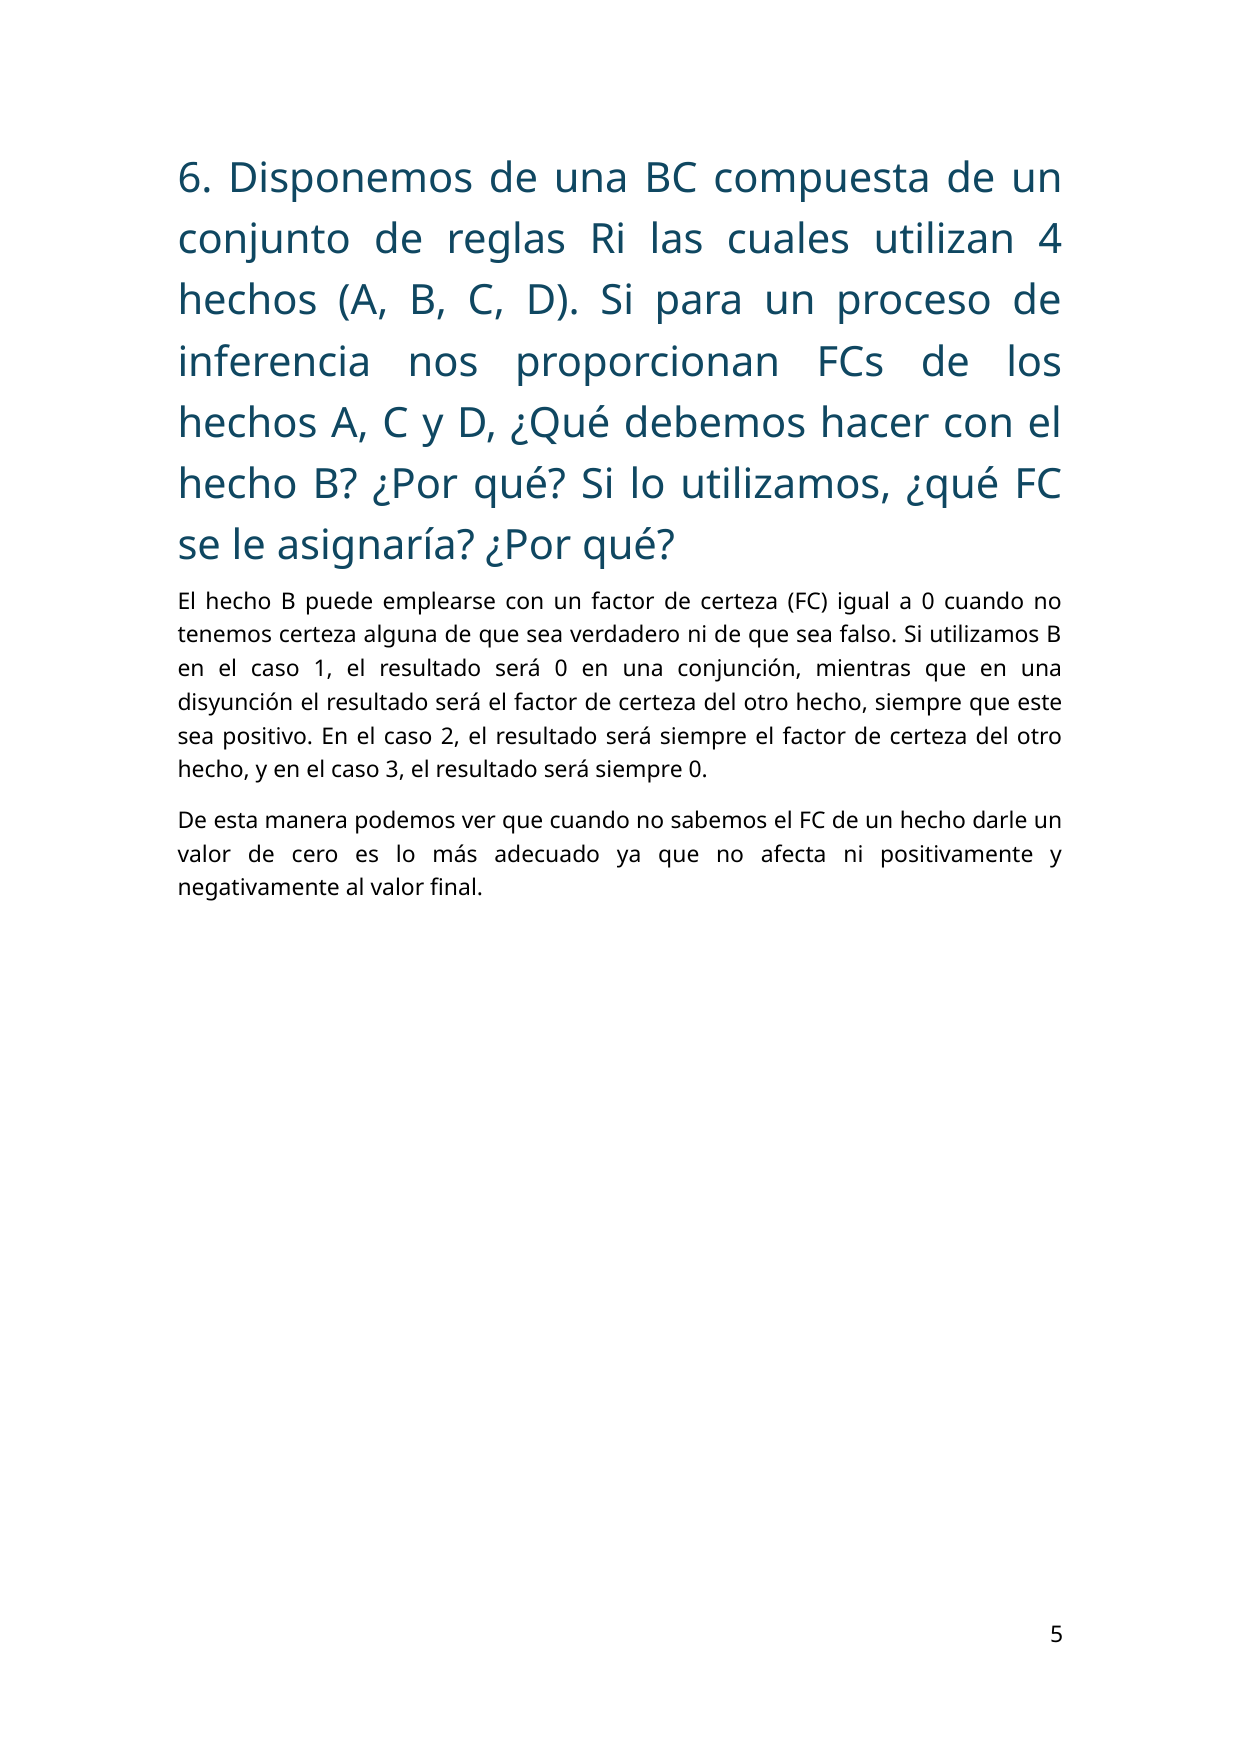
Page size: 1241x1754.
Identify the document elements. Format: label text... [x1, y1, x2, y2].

subtitle 6. Disponemos de una BC compuesta de un conjunto de reglas Ri las cuales utilizan 4 hechos (A, B, C, D). Si para un proceso de inferencia nos proporcionan FCs de los hechos A, C y D, ¿Qué debemos hacer con el hecho B? ¿Por qué? Si lo utilizamos, ¿qué FC se le asignaría? ¿Por qué? [177, 148, 1063, 572]
text De esta manera podemos ver que cuando no sabemos el FC de un hecho darle un valor de cero es lo más adecuado ya que no afecta ni positivamente y negativamente al valor final. [177, 804, 1063, 903]
text El hecho B puede emplearse con un factor de certeza (FC) igual a 0 cuando no tenemos certeza alguna de que sea verdadero ni de que sea falso. Si utilizamos B en el caso 1, el resultado será 0 en una conjunción, mientras que en una disyunción el resultado será el factor de certeza del otro hecho, siempre que este sea positivo. En el caso 2, el resultado será siempre el factor de certeza del otro hecho, y en el caso 3, el resultado será siempre 0. [177, 585, 1063, 785]
